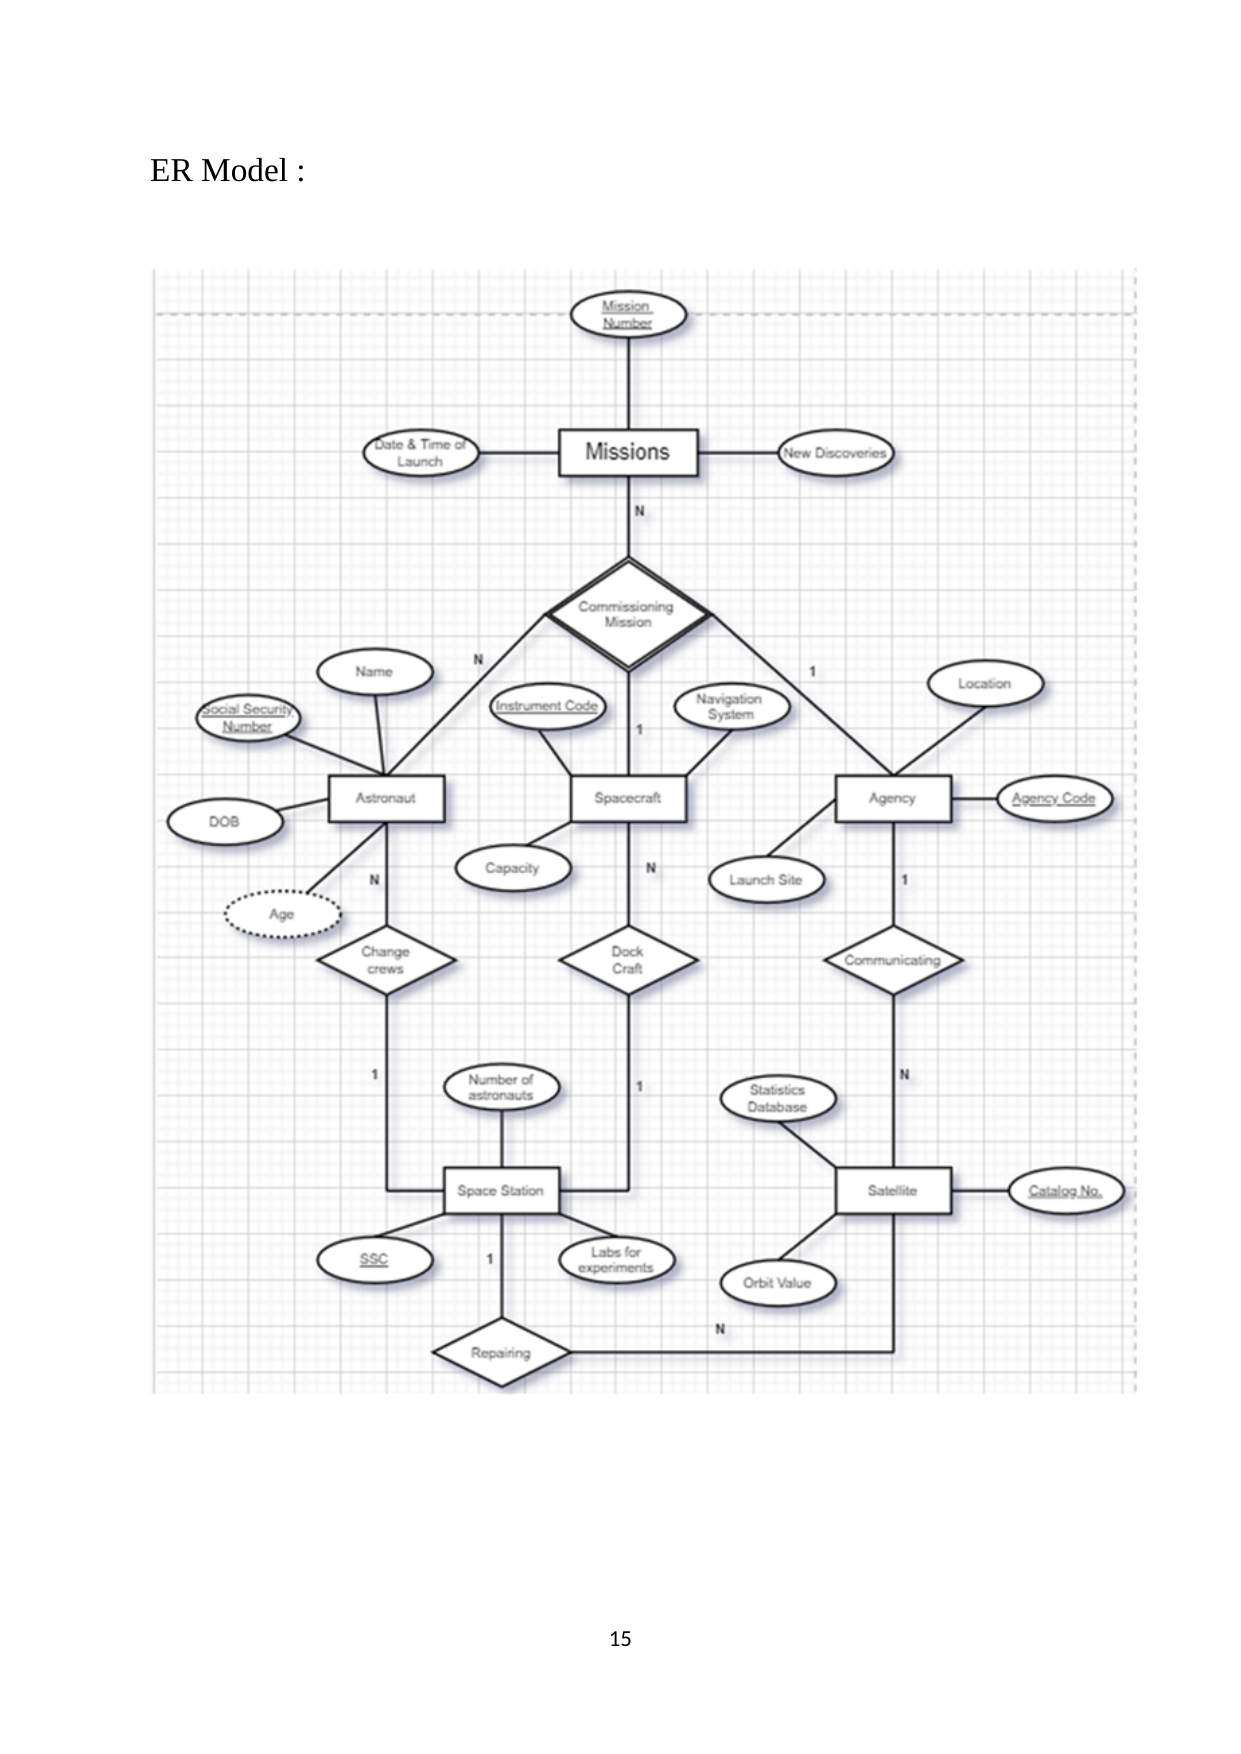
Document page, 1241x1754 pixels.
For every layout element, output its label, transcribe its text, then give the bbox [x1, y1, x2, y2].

picture [150, 266, 1144, 1407]
text ER Model : [150, 150, 1090, 188]
